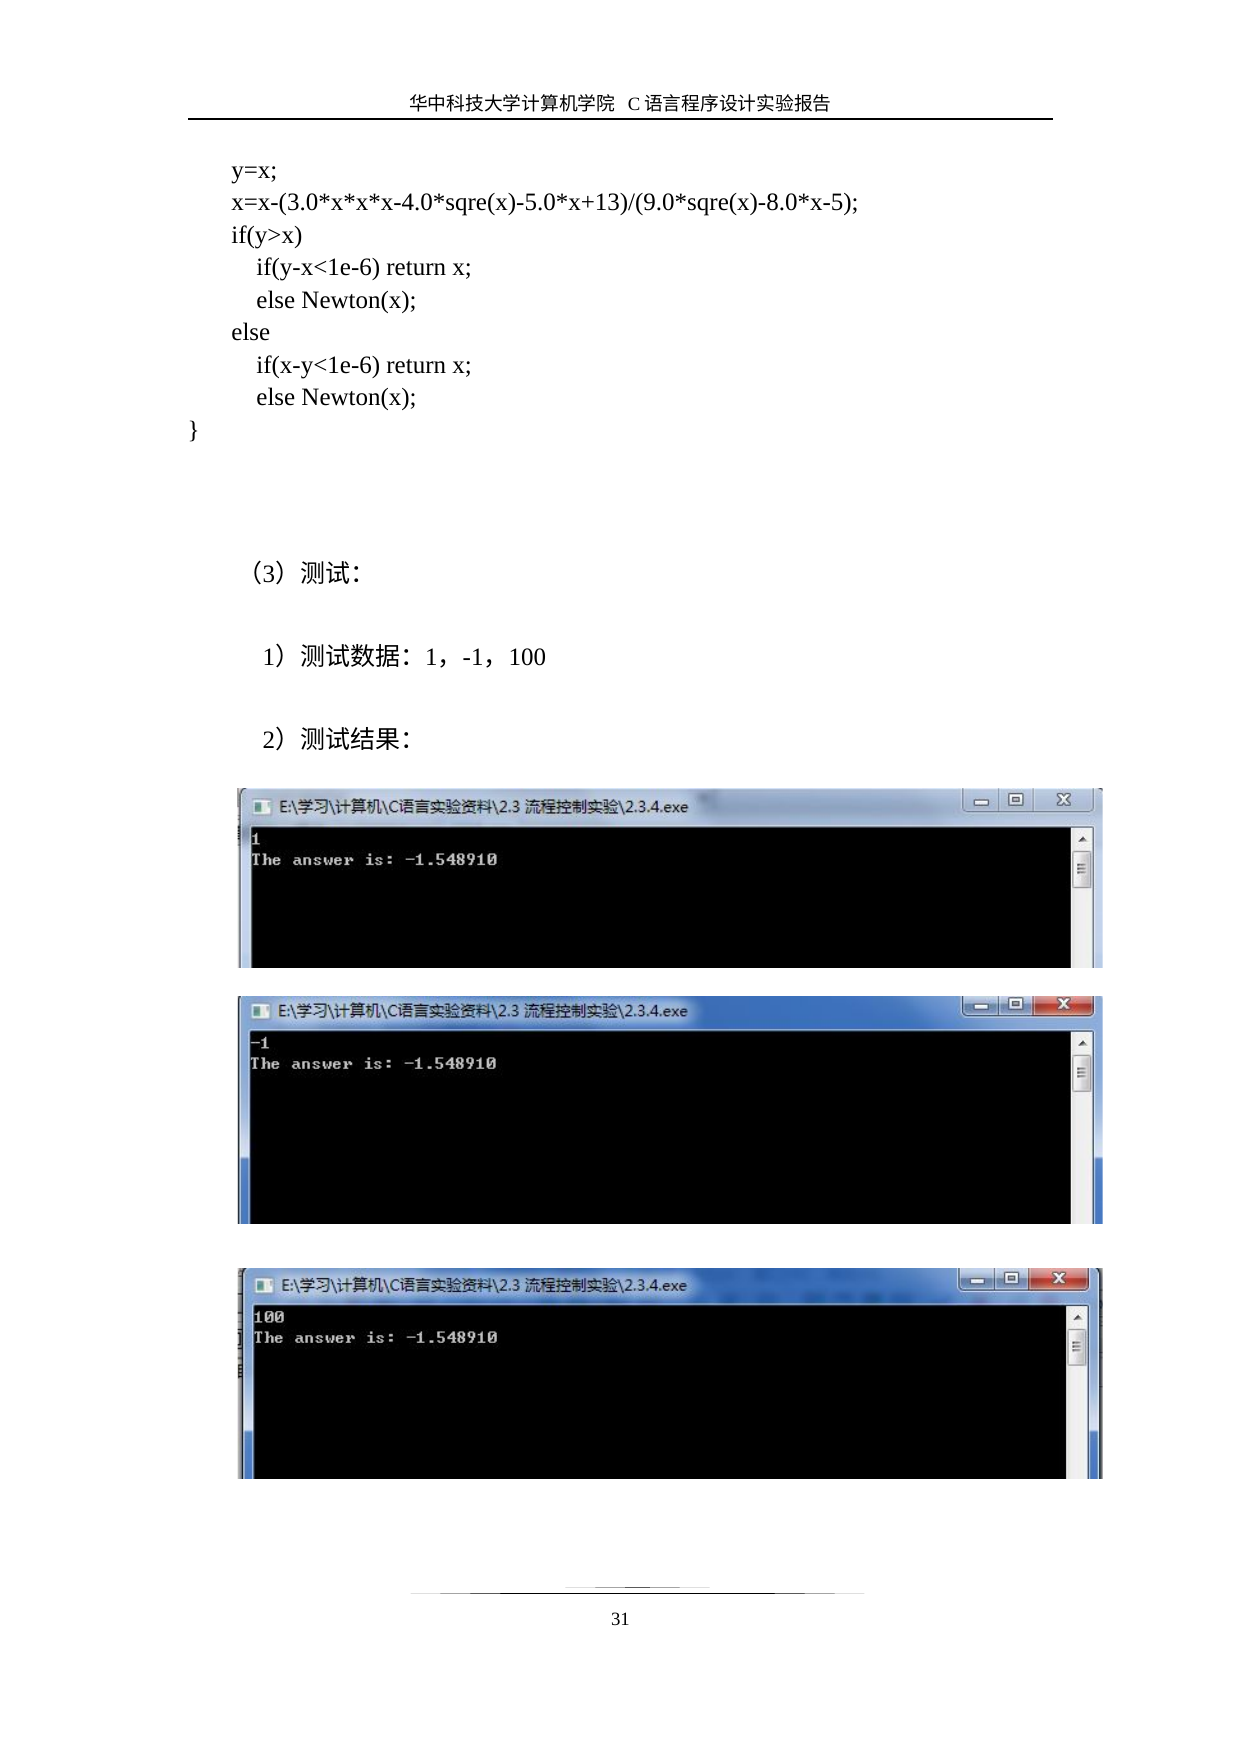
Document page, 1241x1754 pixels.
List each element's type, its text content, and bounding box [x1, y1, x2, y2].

text （3）测试： [187, 539, 1053, 604]
text x=x-(3.0*x*x*x-4.0*sqre(x)-5.0*x+13)/(9.0*sqre(x)-8.0*x-5); [187, 185, 1053, 218]
text y=x; [187, 153, 1053, 185]
text if(y-x<1e-6) return x; [187, 250, 1053, 283]
text if(x-y<1e-6) return x; [187, 348, 1053, 380]
picture [237, 1268, 1103, 1479]
text } [187, 413, 1053, 445]
text else [187, 315, 1053, 348]
text if(y>x) [187, 218, 1053, 250]
text else Newton(x); [187, 380, 1053, 413]
text 1）测试数据：1，-1，100 [187, 622, 1053, 687]
picture [237, 788, 1103, 968]
picture [237, 996, 1103, 1224]
text 2）测试结果： [187, 705, 1053, 770]
text else Newton(x); [187, 283, 1053, 315]
